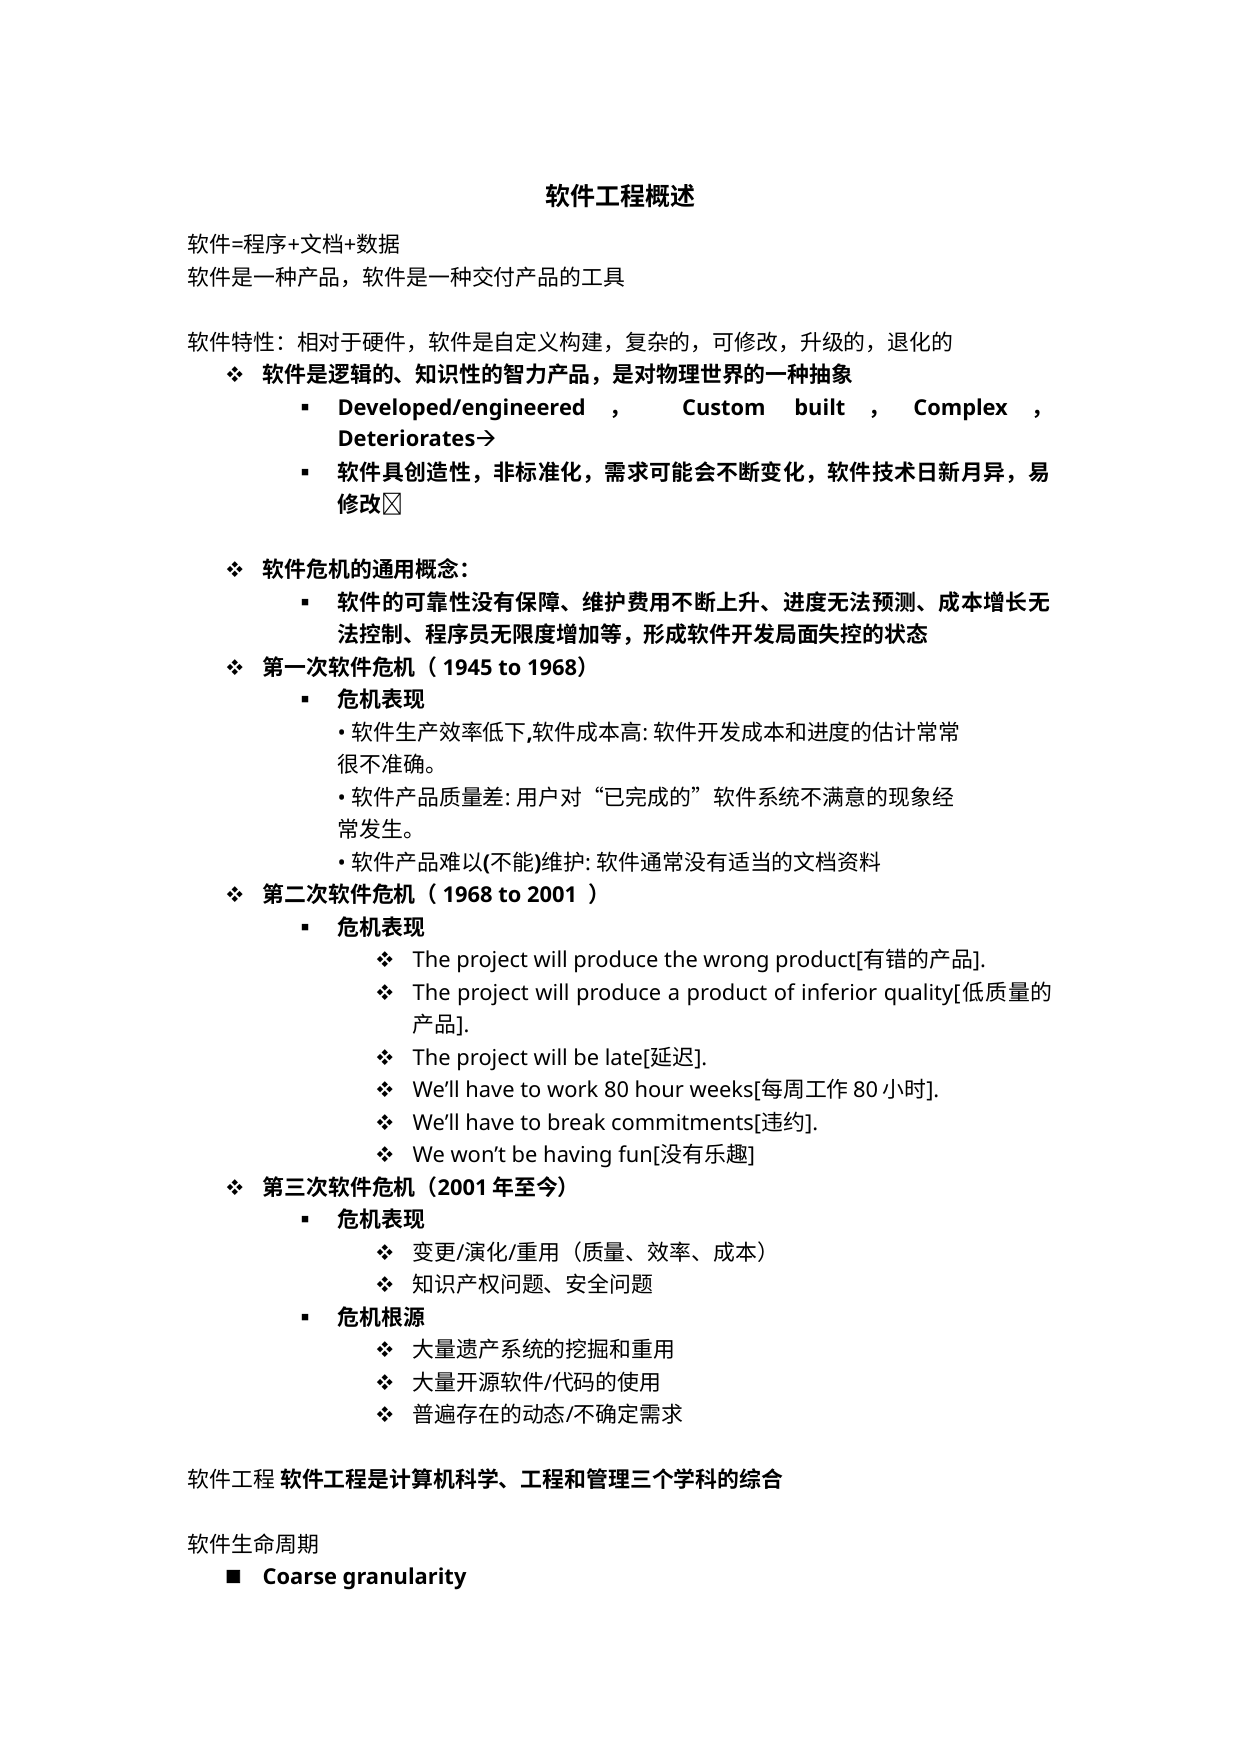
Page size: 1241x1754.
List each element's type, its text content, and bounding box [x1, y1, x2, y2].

list 大量开源软件/代码的使用 [375, 1364, 1053, 1397]
list 大量遗产系统的挖掘和重用 [375, 1332, 1053, 1364]
list 知识产权问题、安全问题 [375, 1267, 1053, 1299]
list 第一次软件危机（ 1945 to 1968） [225, 649, 1053, 682]
list 软件具创造性，非标准化，需求可能会不断变化，软件技术日新月异，易修改 [300, 454, 1053, 519]
list 危机表现 [300, 1202, 1053, 1234]
list 软件是逻辑的、知识性的智力产品，是对物理世界的一种抽象 [225, 357, 1053, 389]
text 软件工程 软件工程是计算机科学、工程和管理三个学科的综合 [187, 1462, 1053, 1494]
text 软件=程序+文档+数据 [187, 227, 1053, 259]
list We’ll have to break commitments[违约]. [375, 1104, 1053, 1137]
list The project will be late[延迟]. [375, 1039, 1053, 1072]
list 危机表现 [300, 909, 1053, 942]
list 第二次软件危机（ 1968 to 2001 ） [225, 877, 1053, 909]
list 危机表现 • 软件生产效率低下,软件成本高: 软件开发成本和进度的估计常常 很不准确。 • 软件产品质量差: 用户对“已完成的”软件系统不满意的现象经 常发生。 • 软件产品难以(不能)维护: 软件通常没有适当的文档资料 [300, 682, 1053, 877]
list The project will produce a product of inferior quality[低质量的产品]. [375, 974, 1053, 1039]
list 变更/演化/重用（质量、效率、成本） [375, 1234, 1053, 1267]
text 软件特性：相对于硬件，软件是自定义构建，复杂的，可修改，升级的，退化的 [187, 324, 1053, 357]
list 普遍存在的动态/不确定需求 [375, 1397, 1053, 1429]
list Developed/engineered， Custom built，Complex， Deteriorates [300, 389, 1053, 454]
text 软件生命周期 [187, 1527, 1053, 1559]
list 危机根源 [300, 1299, 1053, 1332]
list The project will produce the wrong product[有错的产品]. [375, 942, 1053, 974]
list 软件危机的通用概念： [225, 552, 1053, 584]
list We’ll have to work 80 hour weeks[每周工作80小时]. [375, 1072, 1053, 1104]
text 软件工程概述 [187, 162, 1053, 227]
list Coarse granularity [225, 1559, 1053, 1592]
text 软件是一种产品，软件是一种交付产品的工具 [187, 259, 1053, 292]
list 第三次软件危机（2001年至今） [225, 1169, 1053, 1202]
list We won’t be having fun[没有乐趣] [375, 1137, 1053, 1169]
list 软件的可靠性没有保障、维护费用不断上升、进度无法预测、成本增长无法控制、程序员无限度增加等，形成软件开发局面失控的状态 [300, 584, 1053, 649]
